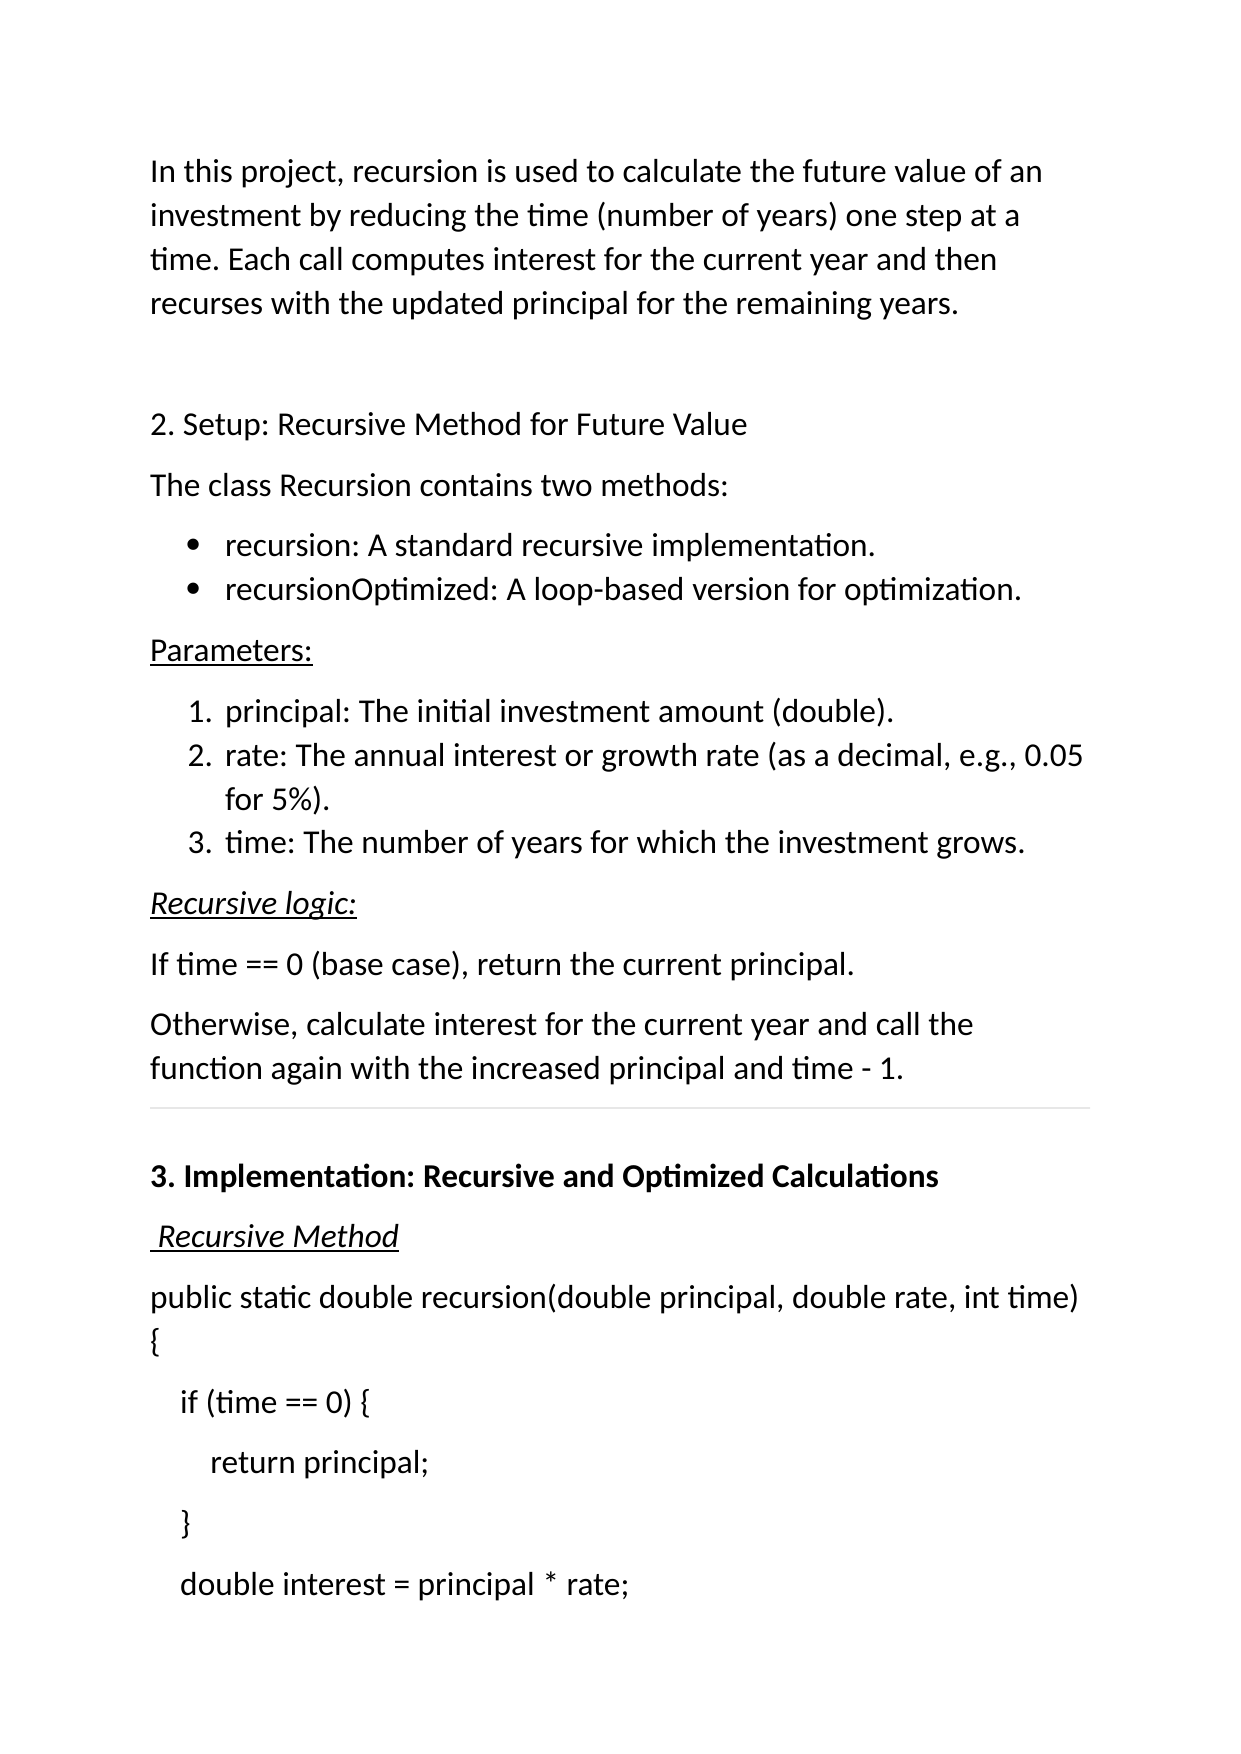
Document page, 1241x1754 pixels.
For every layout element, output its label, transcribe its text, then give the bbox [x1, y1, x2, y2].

text if (time == 0) { [150, 1381, 1090, 1421]
list principal: The initial investment amount (double). [187, 689, 1090, 730]
text Recursive Method [150, 1215, 1090, 1256]
text } [150, 1502, 1090, 1543]
list recursionOptimized: A loop-based version for optimization. [187, 568, 1090, 609]
list time: The number of years for which the investment grows. [187, 821, 1090, 862]
text Recursive logic: [150, 882, 1090, 923]
text public static double recursion(double principal, double rate, int time) { [150, 1276, 1090, 1361]
text 2. Setup: Recursive Method for Future Value [150, 403, 1090, 444]
text Otherwise, calculate interest for the current year and call the function again with the increased principal and time - 1. [150, 1003, 1090, 1088]
list rate: The annual interest or growth rate (as a decimal, e.g., 0.05 for 5%). [187, 733, 1090, 818]
text If time == 0 (base case), return the current principal. [150, 943, 1090, 983]
text Parameters: [150, 629, 1090, 670]
text 3. Implementation: Recursive and Optimized Calculations [150, 1155, 1090, 1196]
text return principal; [150, 1441, 1090, 1482]
text double interest = principal * rate; [150, 1562, 1090, 1603]
text The class Recursion contains two methods: [150, 464, 1090, 504]
text In this project, recursion is used to calculate the future value of an investment by reducing the time (number of years) one step at a time. Each call computes interest for the current year and then recurses with the updated principal for the remaining years. [150, 150, 1090, 323]
list recursion: A standard recursive implementation. [187, 524, 1090, 565]
